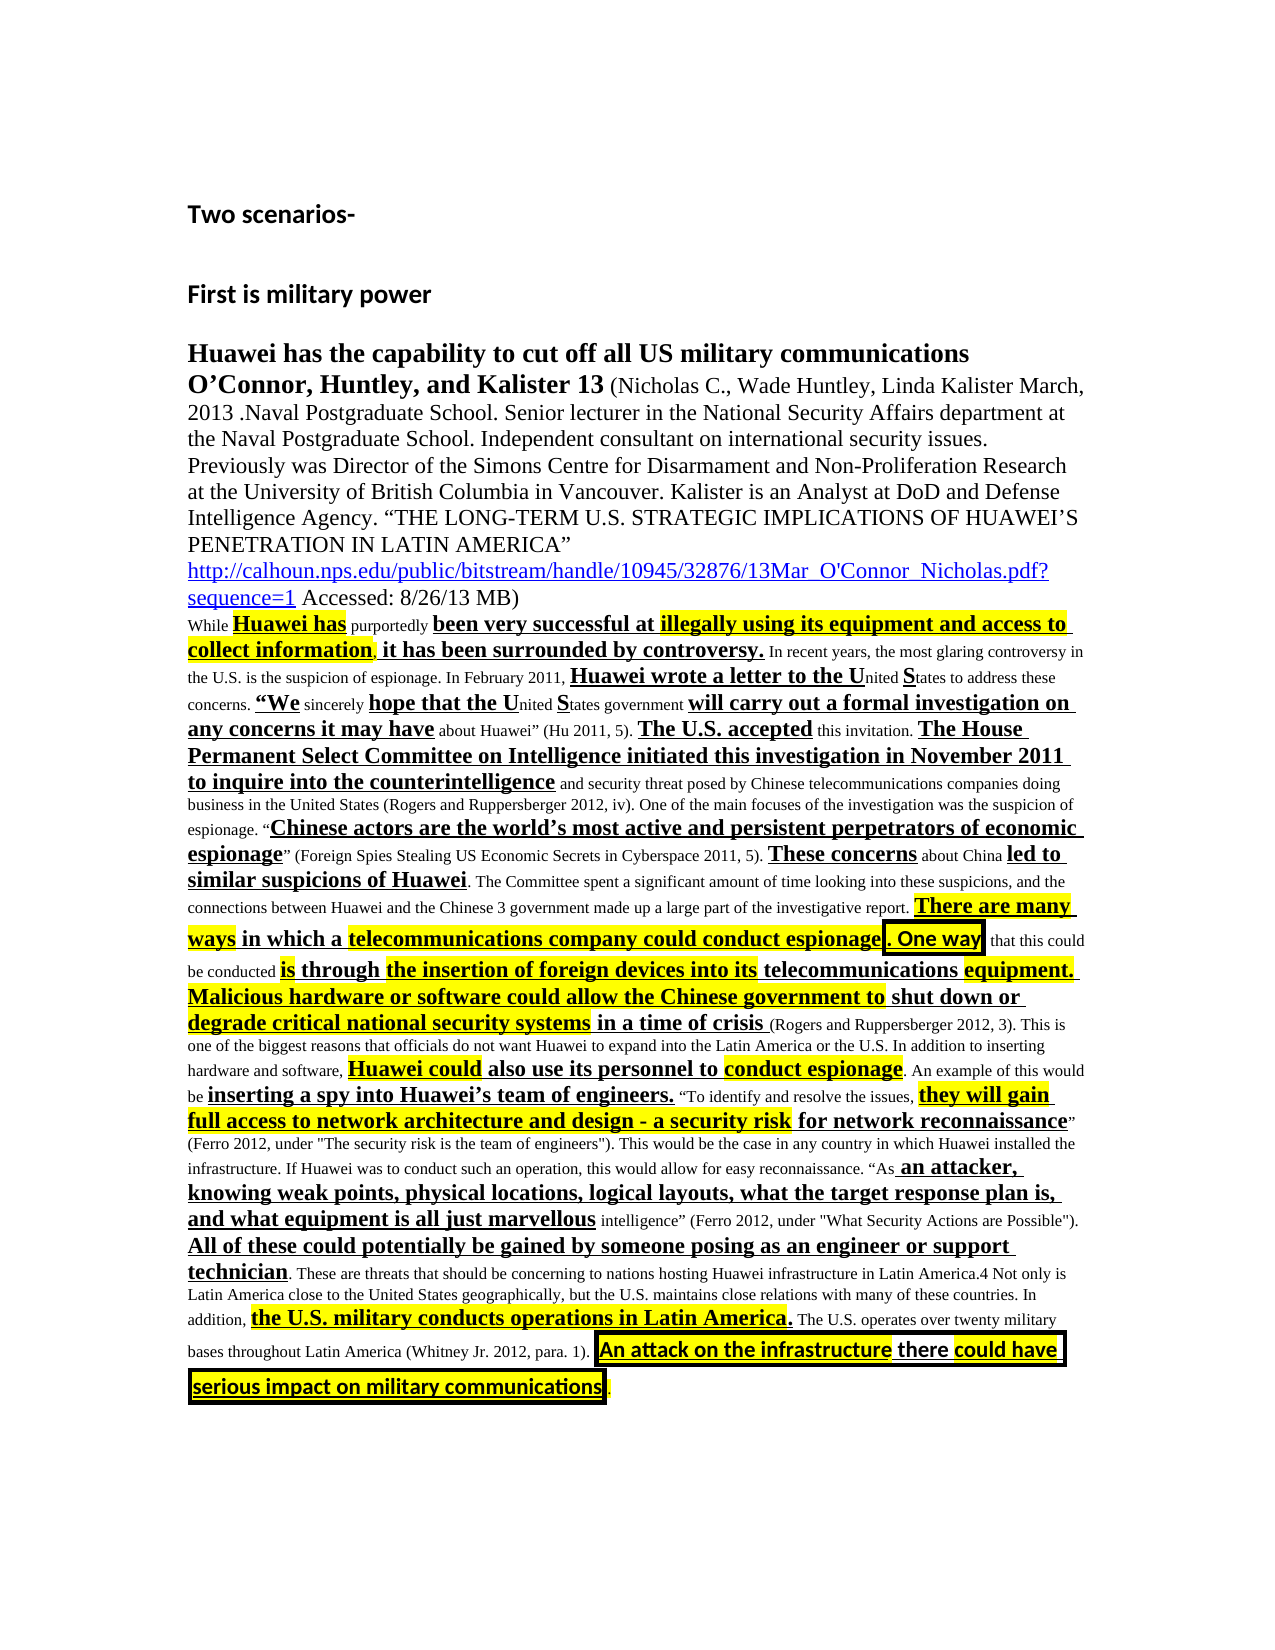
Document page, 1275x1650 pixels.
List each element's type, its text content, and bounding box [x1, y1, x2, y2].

text http://calhoun.nps.edu/public/bitstream/handle/10945/32876/13Mar_O'Connor_Nicholas.pdf?sequence=1 Accessed: 8/26/13 MB) [187, 557, 1087, 610]
subtitle Two scenarios- [187, 197, 1087, 230]
text Huawei has the capability to cut off all US military communications [187, 337, 1087, 368]
text While Huawei has purportedly been very successful at illegally using its equipment and access to collect information, it has been surrounded by controversy. In recent years, the most glaring controversy in the U.S. is the suspicion of espionage. In February 2011, Huawei wrote a letter to the United States to address these concerns. “We sincerely hope that the United States government will carry out a formal investigation on any concerns it may have about Huawei” (Hu 2011, 5). The U.S. accepted this invitation. The House Permanent Select Committee on Intelligence initiated this investigation in November 2011 to inquire into the counterintelligence and security threat posed by Chinese telecommunications companies doing business in the United States (Rogers and Ruppersberger 2012, iv). One of the main focuses of the investigation was the suspicion of espionage. “Chinese actors are the world’s most active and persistent perpetrators of economic espionage” (Foreign Spies Stealing US Economic Secrets in Cyberspace 2011, 5). These concerns about China led to similar suspicions of Huawei. The Committee spent a significant amount of time looking into these suspicions, and the connections between Huawei and the Chinese 3 government made up a large part of the investigative report. There are many ways in which a telecommunications company could conduct espionage. One way that this could be conducted is through the insertion of foreign devices into its telecommunications equipment. Malicious hardware or software could allow the Chinese government to shut down or degrade critical national security systems in a time of crisis (Rogers and Ruppersberger 2012, 3). This is one of the biggest reasons that officials do not want Huawei to expand into the Latin America or the U.S. In addition to inserting hardware and software, Huawei could also use its personnel to conduct espionage. An example of this would be inserting a spy into Huawei’s team of engineers. “To identify and resolve the issues, they will gain full access to network architecture and design - a security risk for network reconnaissance” (Ferro 2012, under "The security risk is the team of engineers"). This would be the case in any country in which Huawei installed the infrastructure. If Huawei was to conduct such an operation, this would allow for easy reconnaissance. “As an attacker, knowing weak points, physical locations, logical layouts, what the target response plan is, and what equipment is all just marvellous intelligence” (Ferro 2012, under "What Security Actions are Possible"). All of these could potentially be gained by someone posing as an engineer or support technician. These are threats that should be concerning to nations hosting Huawei infrastructure in Latin America.4 Not only is Latin America close to the United States geographically, but the U.S. maintains close relations with many of these countries. In addition, the U.S. military conducts operations in Latin America. The U.S. operates over twenty military bases throughout Latin America (Whitney Jr. 2012, para. 1). An attack on the infrastructure there could have serious impact on military communications. [187, 610, 1087, 1405]
subtitle First is military power [187, 277, 1087, 310]
text O’Connor, Huntley, and Kalister 13 (Nicholas C., Wade Huntley, Linda Kalister March, 2013 .Naval Postgraduate School. Senior lecturer in the National Security Affairs department at the Naval Postgraduate School. Independent consultant on international security issues. Previously was Director of the Simons Centre for Disarmament and Non-Proliferation Research at the University of British Columbia in Vancouver. Kalister is an Analyst at DoD and Defense Intelligence Agency. “THE LONG-TERM U.S. STRATEGIC IMPLICATIONS OF HUAWEI’S PENETRATION IN LATIN AMERICA” [187, 368, 1087, 557]
